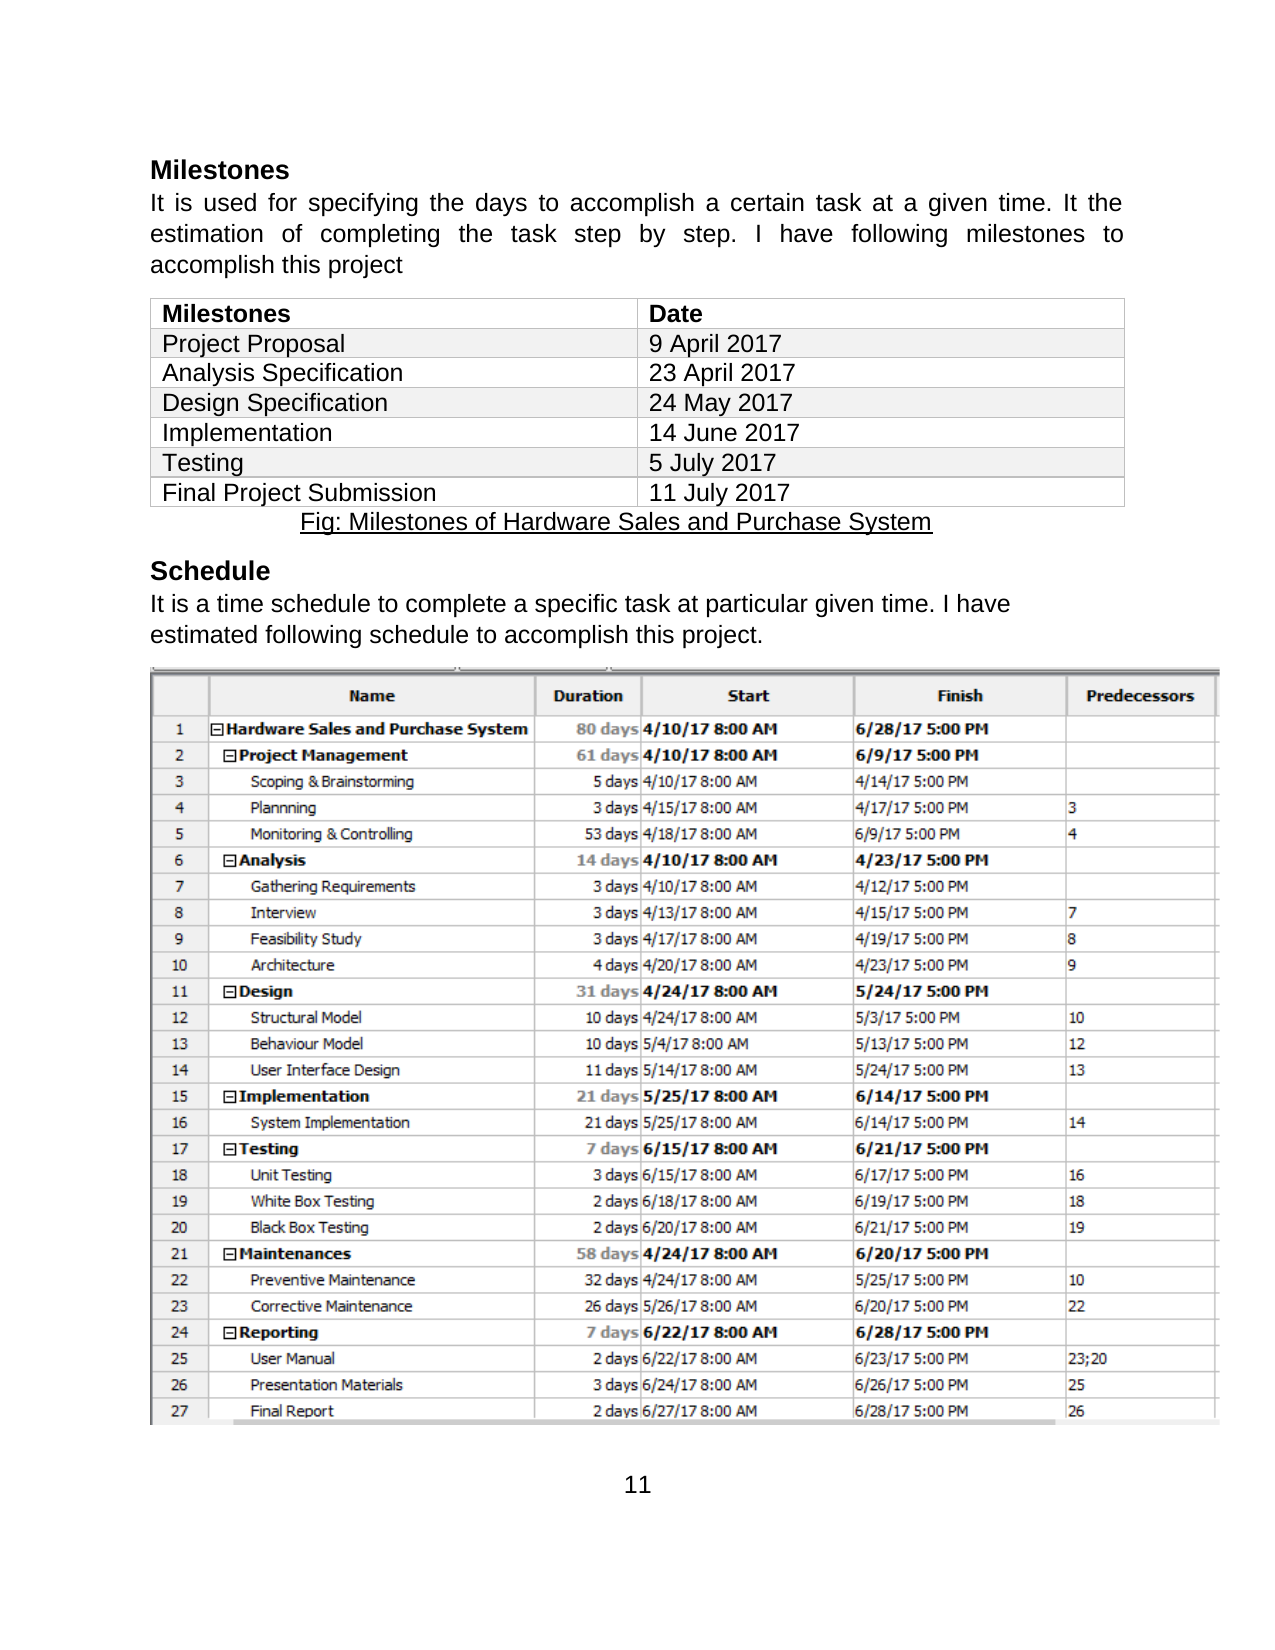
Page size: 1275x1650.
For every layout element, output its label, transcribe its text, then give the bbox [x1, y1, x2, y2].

table_cell 14 June 2017 [638, 418, 1124, 447]
subtitle Milestones [150, 154, 1125, 185]
table_cell Final Project Submission [151, 478, 637, 506]
text Fig: Milestones of Hardware Sales and Purchase System [225, 507, 1125, 536]
table_cell 24 May 2017 [638, 388, 1124, 417]
table_cell Testing [151, 448, 637, 476]
subtitle Schedule [150, 555, 1125, 586]
table_header Date [638, 299, 1124, 327]
table_cell Analysis Specification [151, 358, 637, 387]
table_header Milestones [151, 299, 637, 327]
table_cell Design Specification [151, 388, 637, 417]
table_cell 23 April 2017 [638, 358, 1124, 387]
text It is used for specifying the days to accomplish a certain task at a given time. It the estimation of completing the task step by step. I have following milestones to accomplish this project [150, 188, 1125, 279]
table_cell Implementation [151, 418, 637, 447]
table_cell 9 April 2017 [638, 329, 1124, 357]
table_cell 5 July 2017 [638, 448, 1124, 476]
picture [150, 667, 1220, 1425]
table_cell 11 July 2017 [638, 478, 1124, 506]
table_cell Project Proposal [151, 329, 637, 357]
text It is a time schedule to complete a specific task at particular given time. I have estimated following schedule to accomplish this project. [150, 589, 1125, 648]
